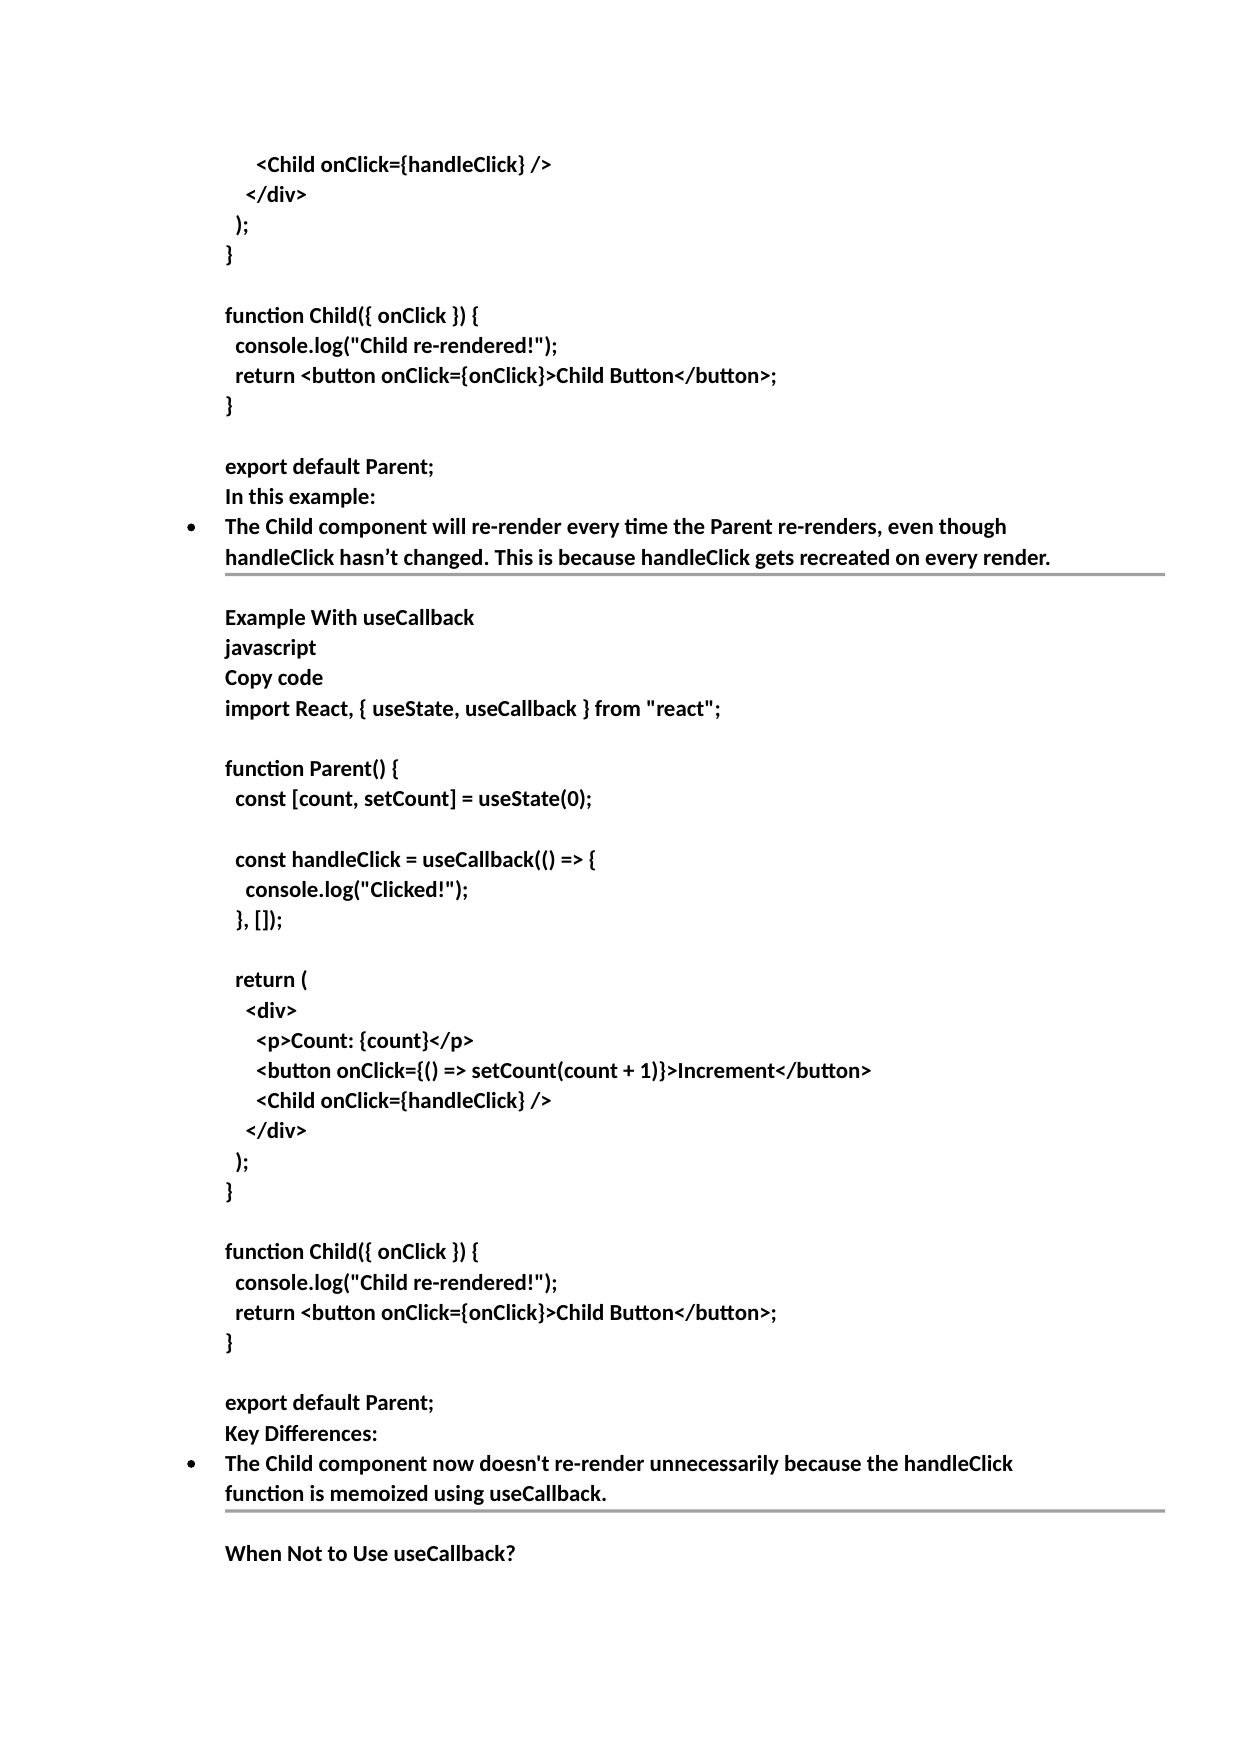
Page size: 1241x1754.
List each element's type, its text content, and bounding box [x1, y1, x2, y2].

list In this example: [225, 482, 1090, 510]
list } [225, 241, 1090, 269]
list } [225, 392, 1090, 420]
list The Child component will re-render every time the Parent re-renders, even though handleClick hasn’t changed. This is because handleClick gets recreated on every render. [187, 512, 1090, 571]
list </div> [225, 1117, 1090, 1145]
list }, []); [225, 905, 1090, 933]
list javascript [225, 633, 1090, 661]
list Copy code [225, 663, 1090, 692]
list const handleClick = useCallback(() => { [225, 845, 1090, 873]
list <p>Count: {count}</p> [225, 1026, 1090, 1054]
list Example With useCallback [225, 603, 1090, 631]
list Key Differences: [225, 1419, 1090, 1447]
list console.log("Child re-rendered!"); [225, 331, 1090, 359]
list console.log("Child re-rendered!"); [225, 1268, 1090, 1296]
list ); [225, 210, 1090, 238]
list export default Parent; [225, 452, 1090, 480]
list function Child({ onClick }) { [225, 1237, 1090, 1266]
list When Not to Use useCallback? [225, 1539, 1090, 1568]
list return <button onClick={onClick}>Child Button</button>; [225, 361, 1090, 389]
list return ( [225, 966, 1090, 994]
list function Child({ onClick }) { [225, 301, 1090, 329]
list <button onClick={() => setCount(count + 1)}>Increment</button> [225, 1056, 1090, 1084]
list function Parent() { [225, 754, 1090, 782]
list const [count, setCount] = useState(0); [225, 784, 1090, 812]
list ); [225, 1147, 1090, 1175]
list The Child component now doesn't re-render unnecessarily because the handleClick function is memoized using useCallback. [187, 1449, 1090, 1507]
list <div> [225, 996, 1090, 1024]
list return <button onClick={onClick}>Child Button</button>; [225, 1298, 1090, 1326]
list } [225, 1328, 1090, 1356]
list <Child onClick={handleClick} /> [225, 1086, 1090, 1114]
list } [225, 1177, 1090, 1205]
list <Child onClick={handleClick} /> [225, 150, 1090, 178]
list console.log("Clicked!"); [225, 875, 1090, 903]
list import React, { useState, useCallback } from "react"; [225, 694, 1090, 722]
list export default Parent; [225, 1388, 1090, 1417]
list </div> [225, 180, 1090, 208]
